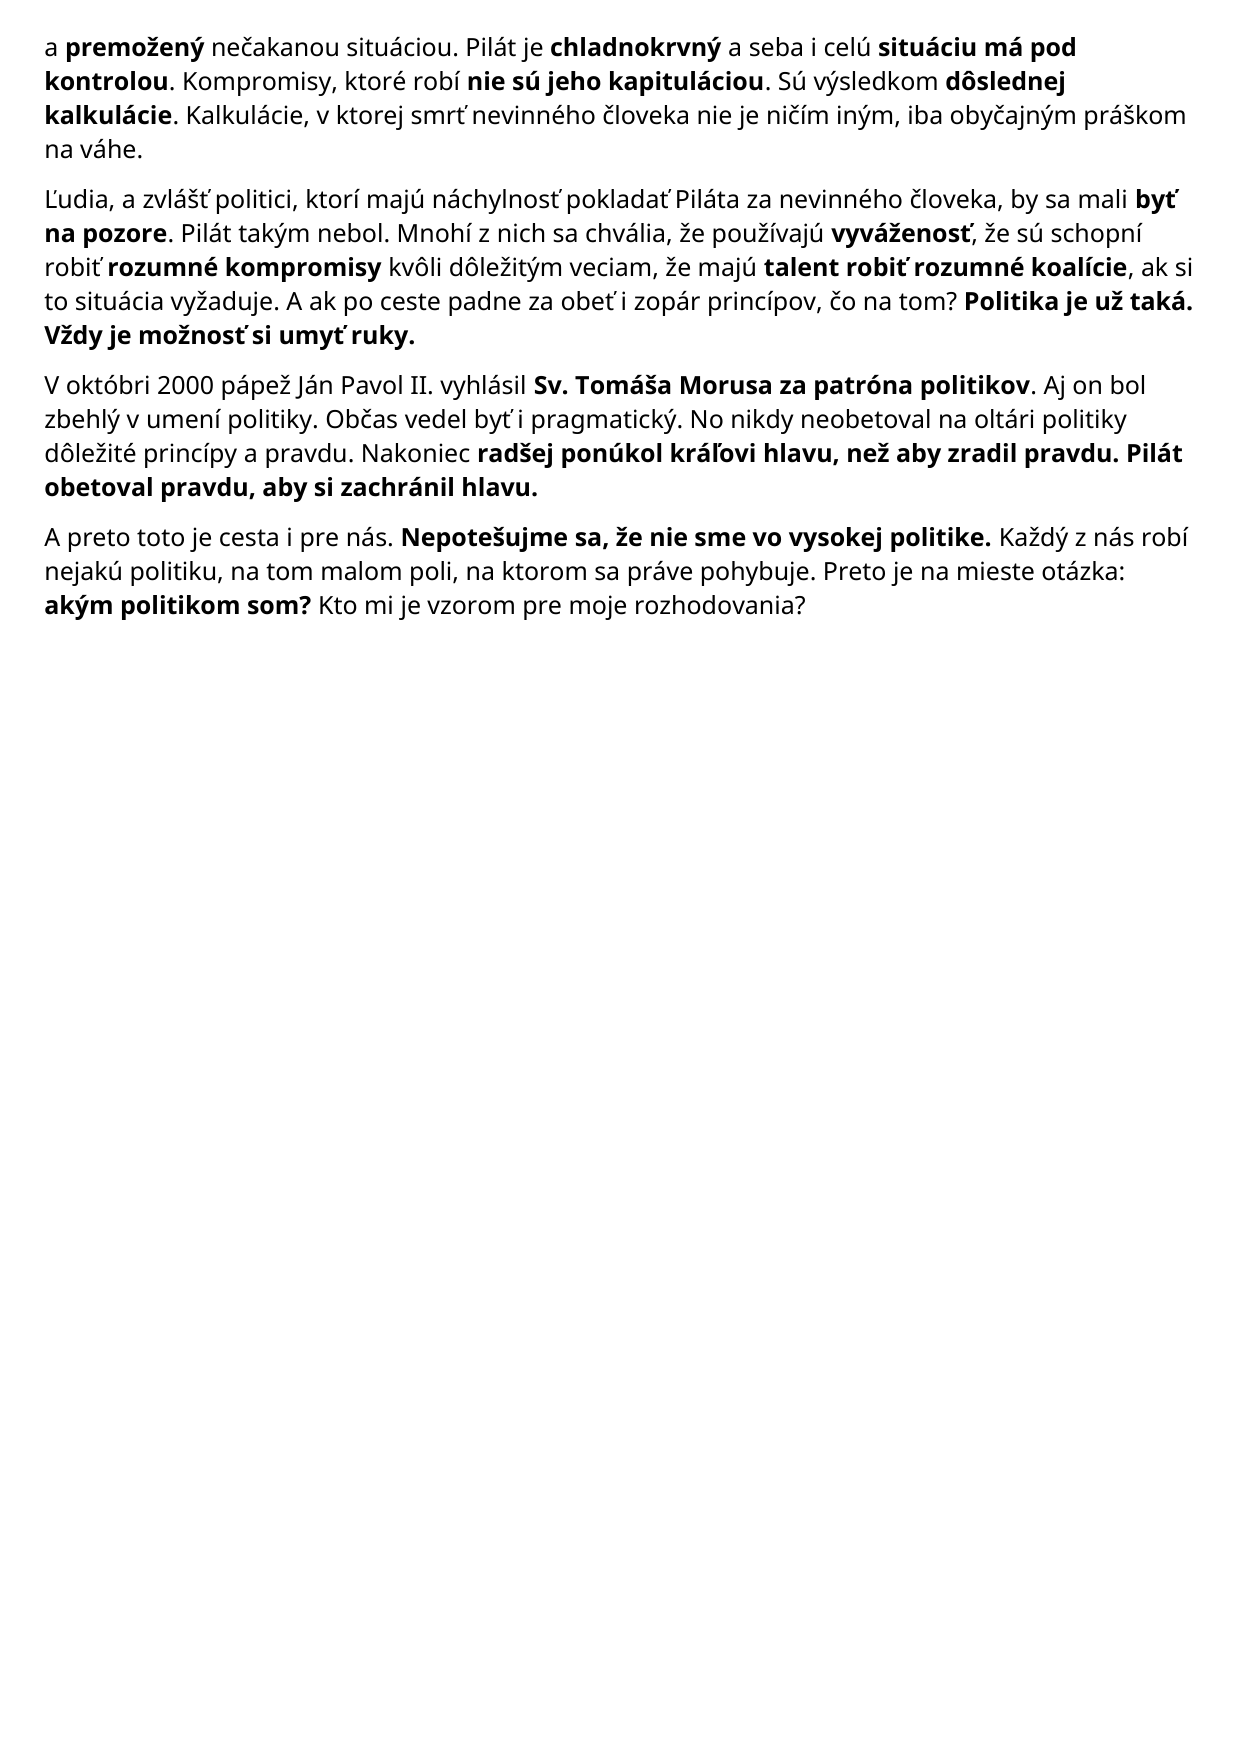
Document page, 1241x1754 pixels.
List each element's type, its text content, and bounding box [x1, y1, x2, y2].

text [44, 29, 1196, 166]
text V októbri 2000 pápež Ján Pavol II. vyhlásil Sv. Tomáša Morusa za patróna politikov. Aj on bol zbehlý v umení politiky. Občas vedel byť i pragmatický. No nikdy neobetoval na oltári politiky dôležité princípy a pravdu. Nakoniec radšej ponúkol kráľovi hlavu, než aby zradil pravdu. Pilát obetoval pravdu, aby si zachránil hlavu. [44, 367, 1196, 504]
text A preto toto je cesta i pre nás. Nepotešujme sa, že nie sme vo vysokej politike. Každý z nás robí nejakú politiku, na tom malom poli, na ktorom sa práve pohybuje. Preto je na mieste otázka: akým politikom som? Kto mi je vzorom pre moje rozhodovania? [44, 519, 1196, 621]
text Ľudia, a zvlášť politici, ktorí majú náchylnosť pokladať Piláta za nevinného človeka, by sa mali byť na pozore. Pilát takým nebol. Mnohí z nich sa chvália, že používajú vyváženosť, že sú schopní robiť rozumné kompromisy kvôli dôležitým veciam, že majú talent robiť rozumné koalície, ak si to situácia vyžaduje. A ak po ceste padne za obeť i zopár princípov, čo na tom? Politika je už taká. Vždy je možnosť si umyť ruky. [44, 181, 1196, 352]
